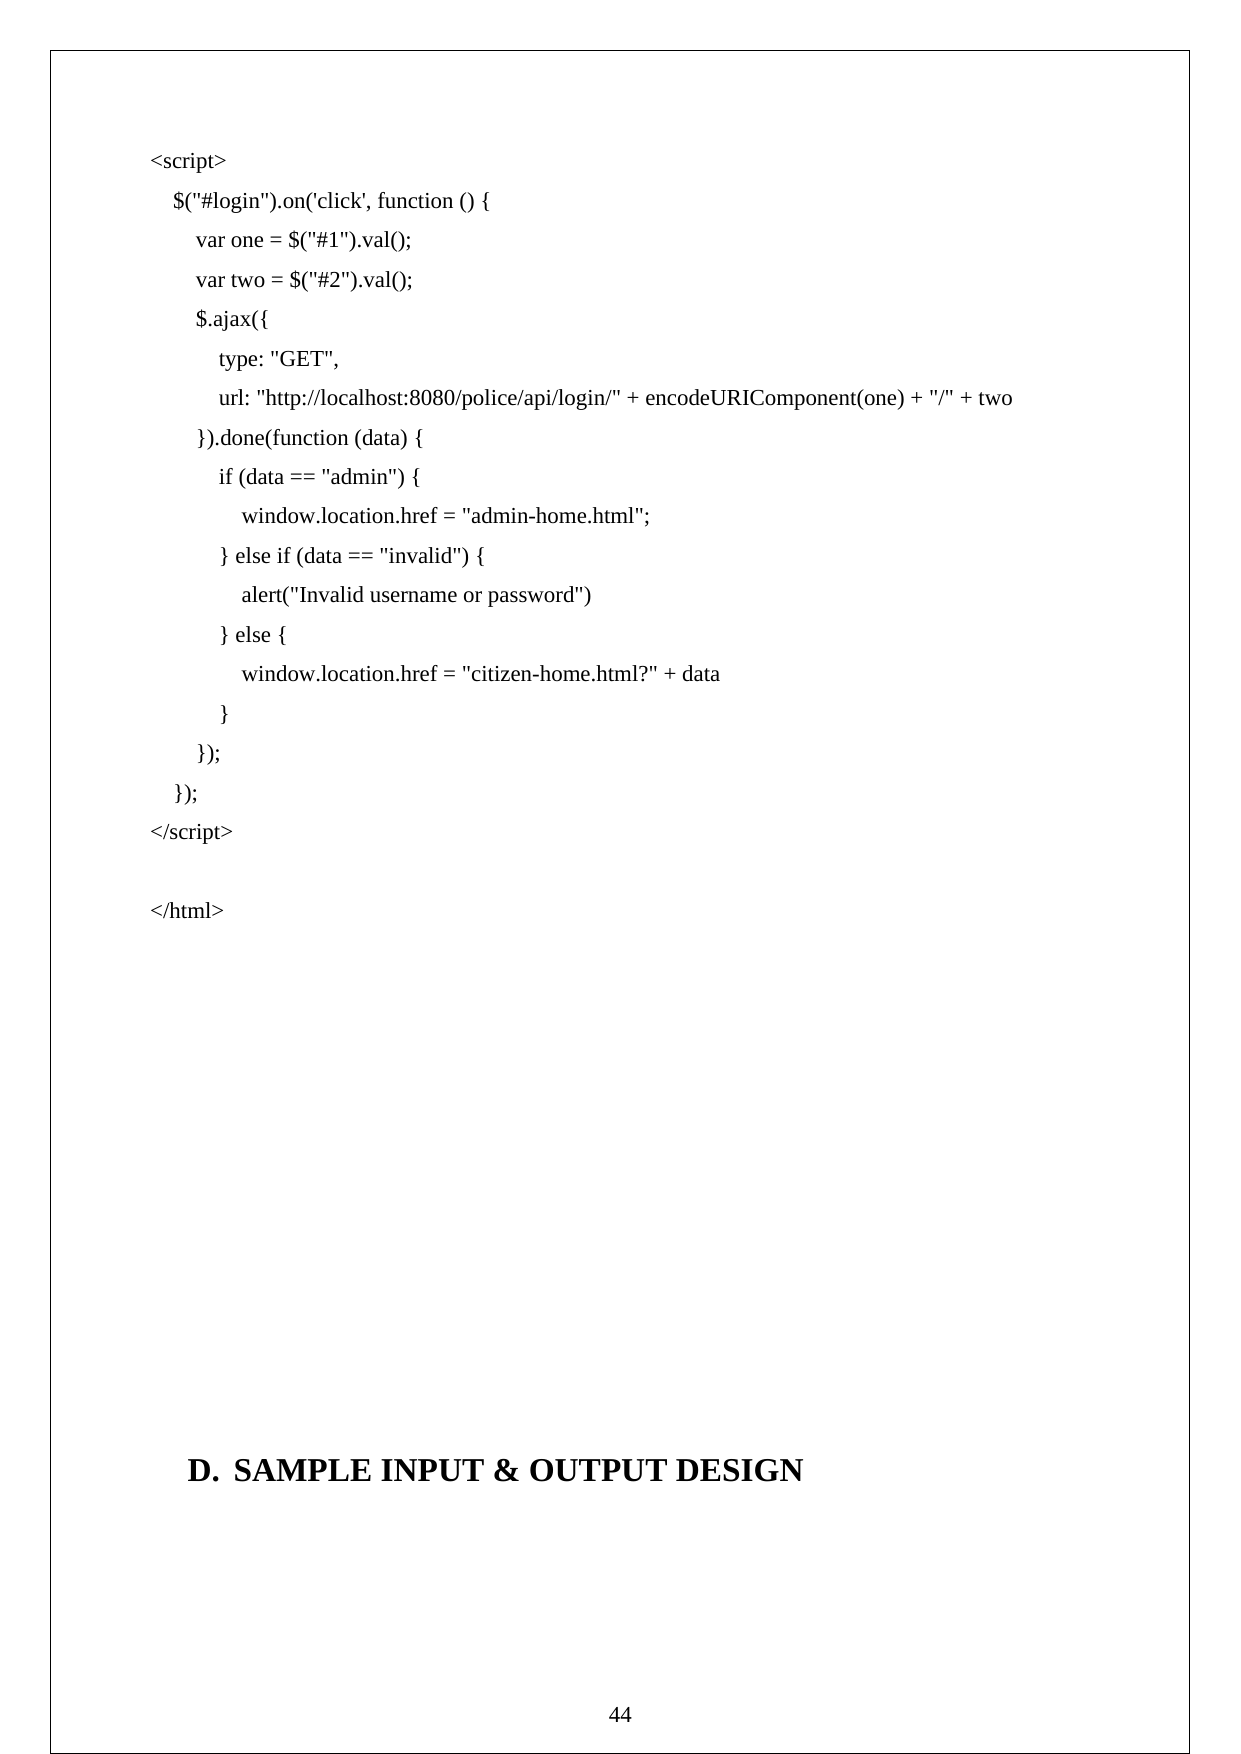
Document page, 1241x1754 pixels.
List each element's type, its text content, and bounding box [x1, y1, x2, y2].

text } else { [150, 621, 1090, 647]
text </html> [150, 897, 1090, 924]
text window.location.href = "admin-home.html"; [150, 502, 1090, 529]
text $("#login").on('click', function () { [150, 187, 1090, 213]
text alert("Invalid username or password") [150, 581, 1090, 608]
text }).done(function (data) { [150, 423, 1090, 450]
subtitle SAMPLE INPUT & OUTPUT DESIGN [187, 1450, 1090, 1488]
text <script> [150, 147, 1090, 173]
text } else if (data == "invalid") { [150, 542, 1090, 568]
text url: "http://localhost:8080/police/api/login/" + encodeURIComponent(one) + "/" + two [150, 384, 1090, 410]
text </script> [150, 818, 1090, 845]
text if (data == "admin") { [150, 463, 1090, 489]
text var two = $("#2").val(); [150, 266, 1090, 292]
text window.location.href = "citizen-home.html?" + data [150, 660, 1090, 687]
text }); [150, 779, 1090, 805]
text $.ajax({ [150, 305, 1090, 331]
text }); [150, 739, 1090, 766]
text } [150, 700, 1090, 726]
text var one = $("#1").val(); [150, 226, 1090, 252]
text type: "GET", [150, 344, 1090, 371]
